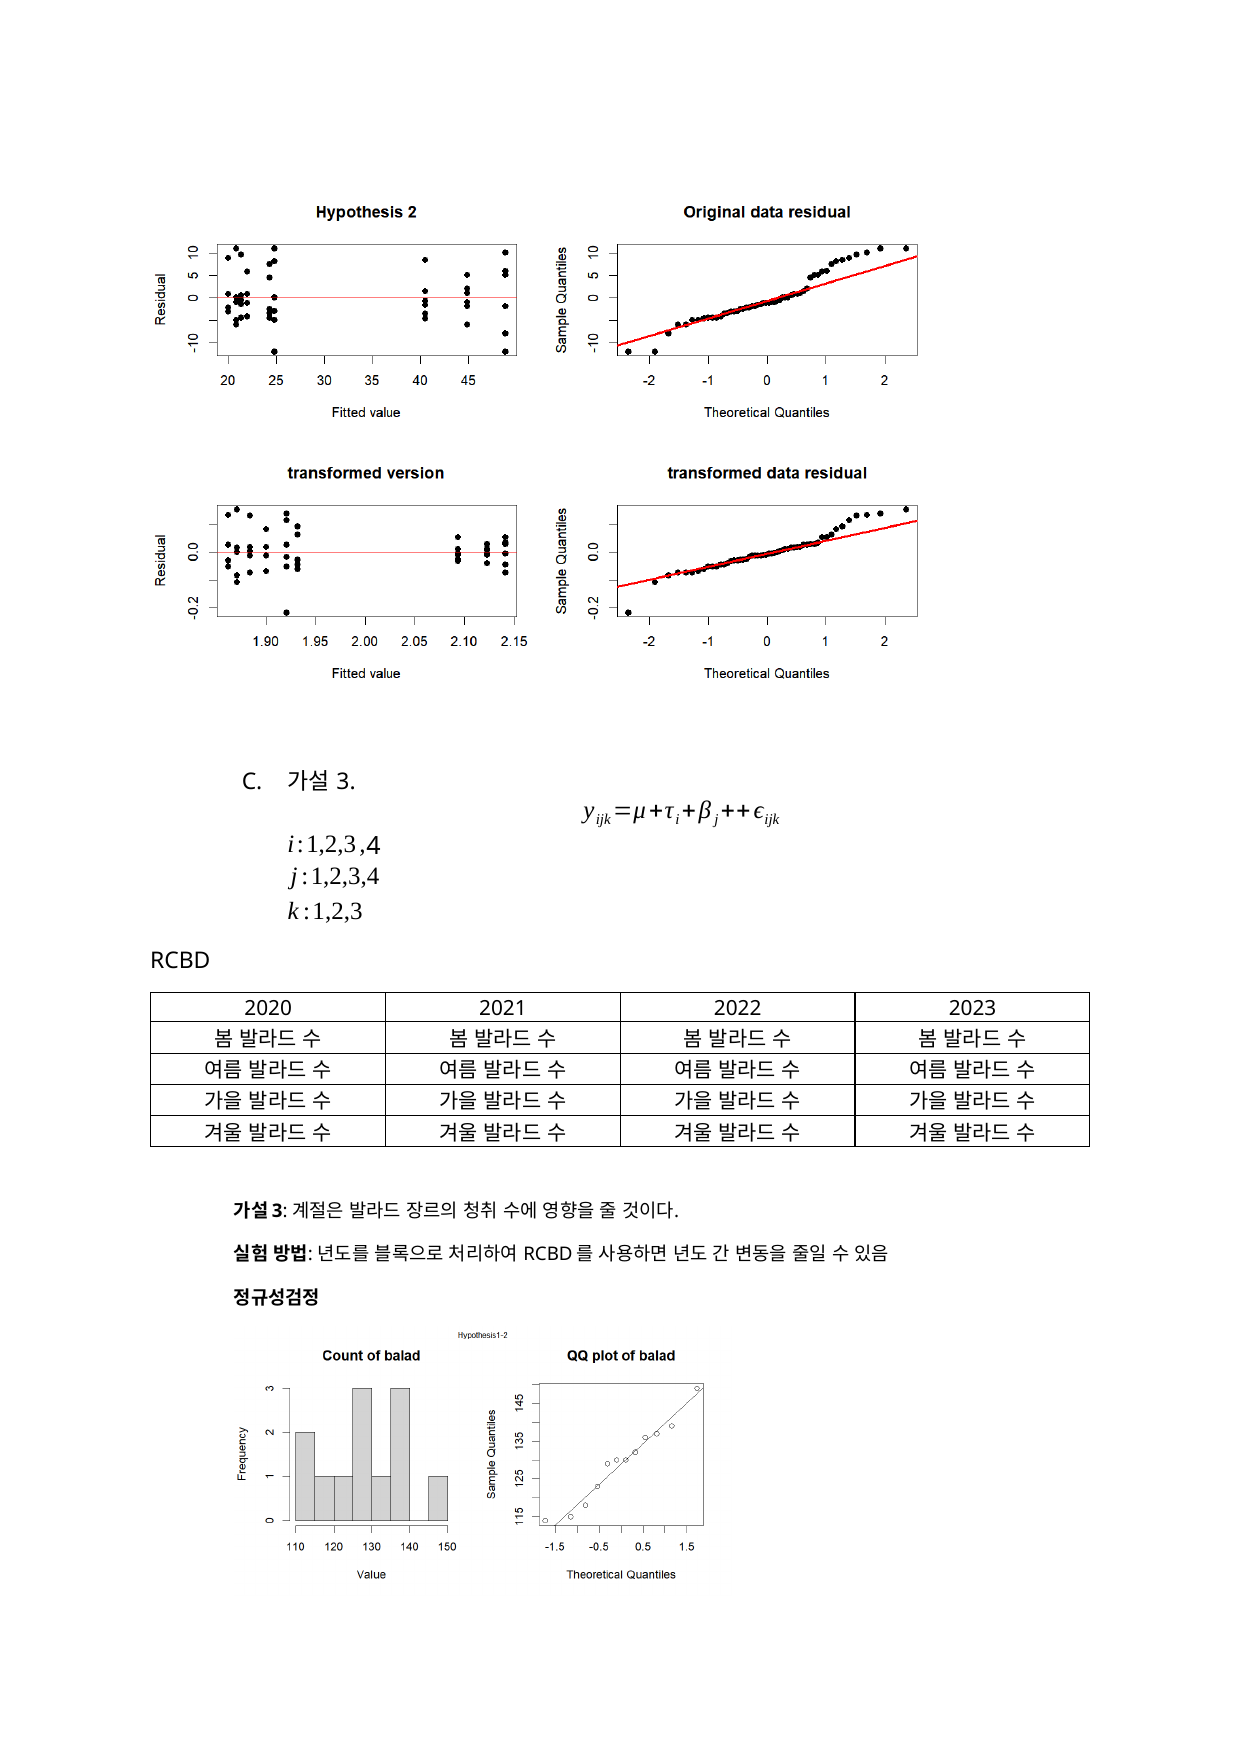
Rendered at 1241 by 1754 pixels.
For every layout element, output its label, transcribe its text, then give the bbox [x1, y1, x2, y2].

table_cell 가을 발라드 수 [386, 1085, 620, 1115]
table_cell 여름 발라드 수 [856, 1054, 1089, 1084]
table_cell 봄 발라드 수 [386, 1022, 620, 1052]
table_cell 겨울 발라드 수 [386, 1116, 620, 1146]
picture [233, 1326, 732, 1596]
list 4 [287, 828, 1090, 862]
list 가설 3. [242, 763, 1090, 796]
table_cell 여름 발라드 수 [621, 1054, 854, 1084]
text 실험 방법: 년도를 블록으로 처리하여 RCBD를 사용하면 년도 간 변동을 줄일 수 있음 [233, 1239, 1090, 1266]
text RCBD [150, 944, 1090, 975]
table_cell 겨울 발라드 수 [856, 1116, 1089, 1146]
table_header 2023 [856, 993, 1089, 1021]
table_cell 가을 발라드 수 [856, 1085, 1089, 1115]
table_cell 가을 발라드 수 [151, 1085, 385, 1115]
table_cell 봄 발라드 수 [856, 1022, 1089, 1052]
table_cell 봄 발라드 수 [621, 1022, 854, 1052]
table_cell 겨울 발라드 수 [621, 1116, 854, 1146]
text 가설3: 계절은 발라드 장르의 청취 수에 영향을 줄 것이다. [233, 1195, 1090, 1222]
table_header 2022 [621, 993, 854, 1021]
table_cell 봄 발라드 수 [151, 1022, 385, 1052]
table_cell 여름 발라드 수 [386, 1054, 620, 1084]
table_cell 겨울 발라드 수 [151, 1116, 385, 1146]
table_header 2020 [151, 993, 385, 1021]
picture [150, 177, 951, 699]
text 정규성검정 [233, 1283, 1090, 1310]
table_cell 여름 발라드 수 [151, 1054, 385, 1084]
table_cell 가을 발라드 수 [621, 1085, 854, 1115]
table_header 2021 [386, 993, 620, 1021]
